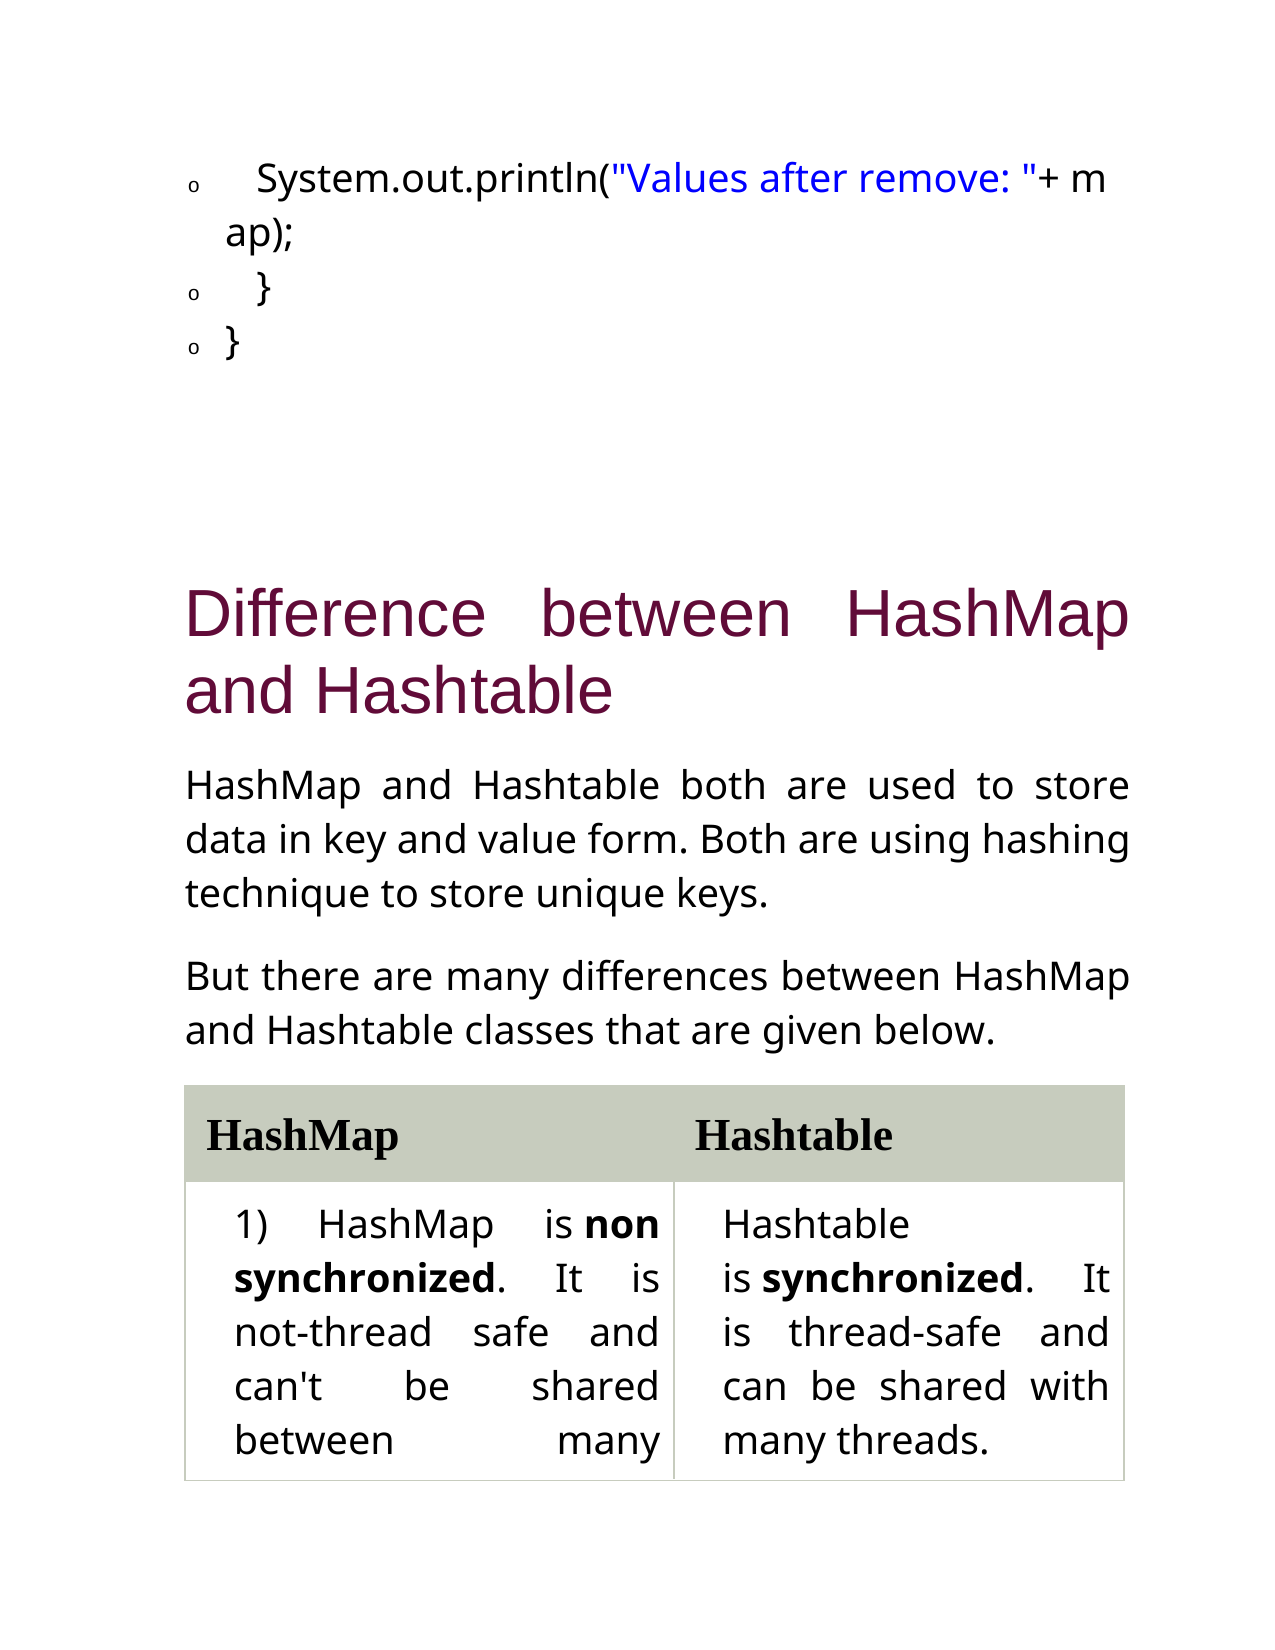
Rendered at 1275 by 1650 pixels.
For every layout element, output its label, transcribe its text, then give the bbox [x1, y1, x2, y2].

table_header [149, 519, 1133, 1483]
list } [187, 312, 1125, 366]
list } [187, 258, 1125, 312]
list System.out.println("Values after remove: "+ map); [187, 150, 1125, 258]
